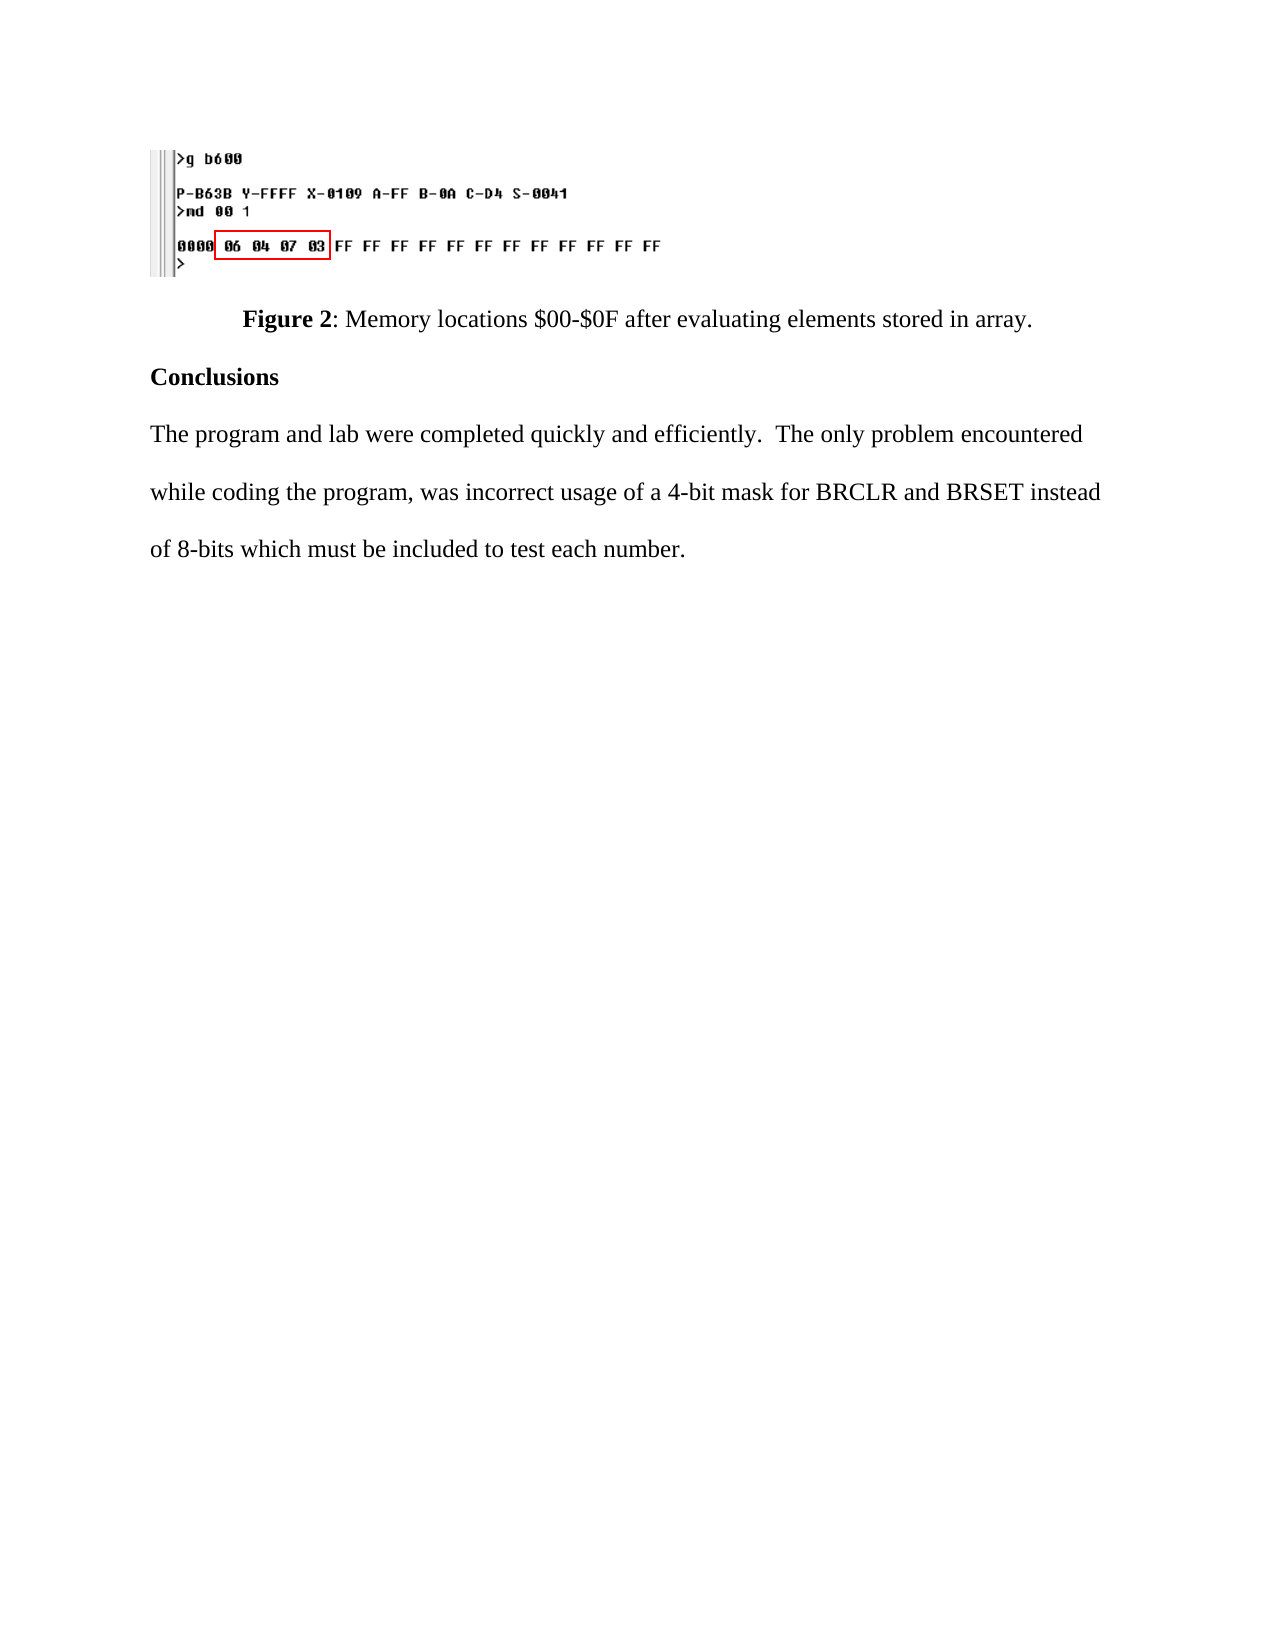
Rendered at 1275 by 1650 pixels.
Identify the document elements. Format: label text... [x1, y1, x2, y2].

text Figure 2: Memory locations $00-$0F after evaluating elements stored in array. [150, 304, 1125, 333]
text Conclusions [150, 362, 1125, 391]
picture [150, 150, 1075, 277]
text The program and lab were completed quickly and efficiently. The only problem encountered while coding the program, was incorrect usage of a 4-bit mask for BRCLR and BRSET instead of 8-bits which must be included to test each number. [150, 419, 1125, 563]
